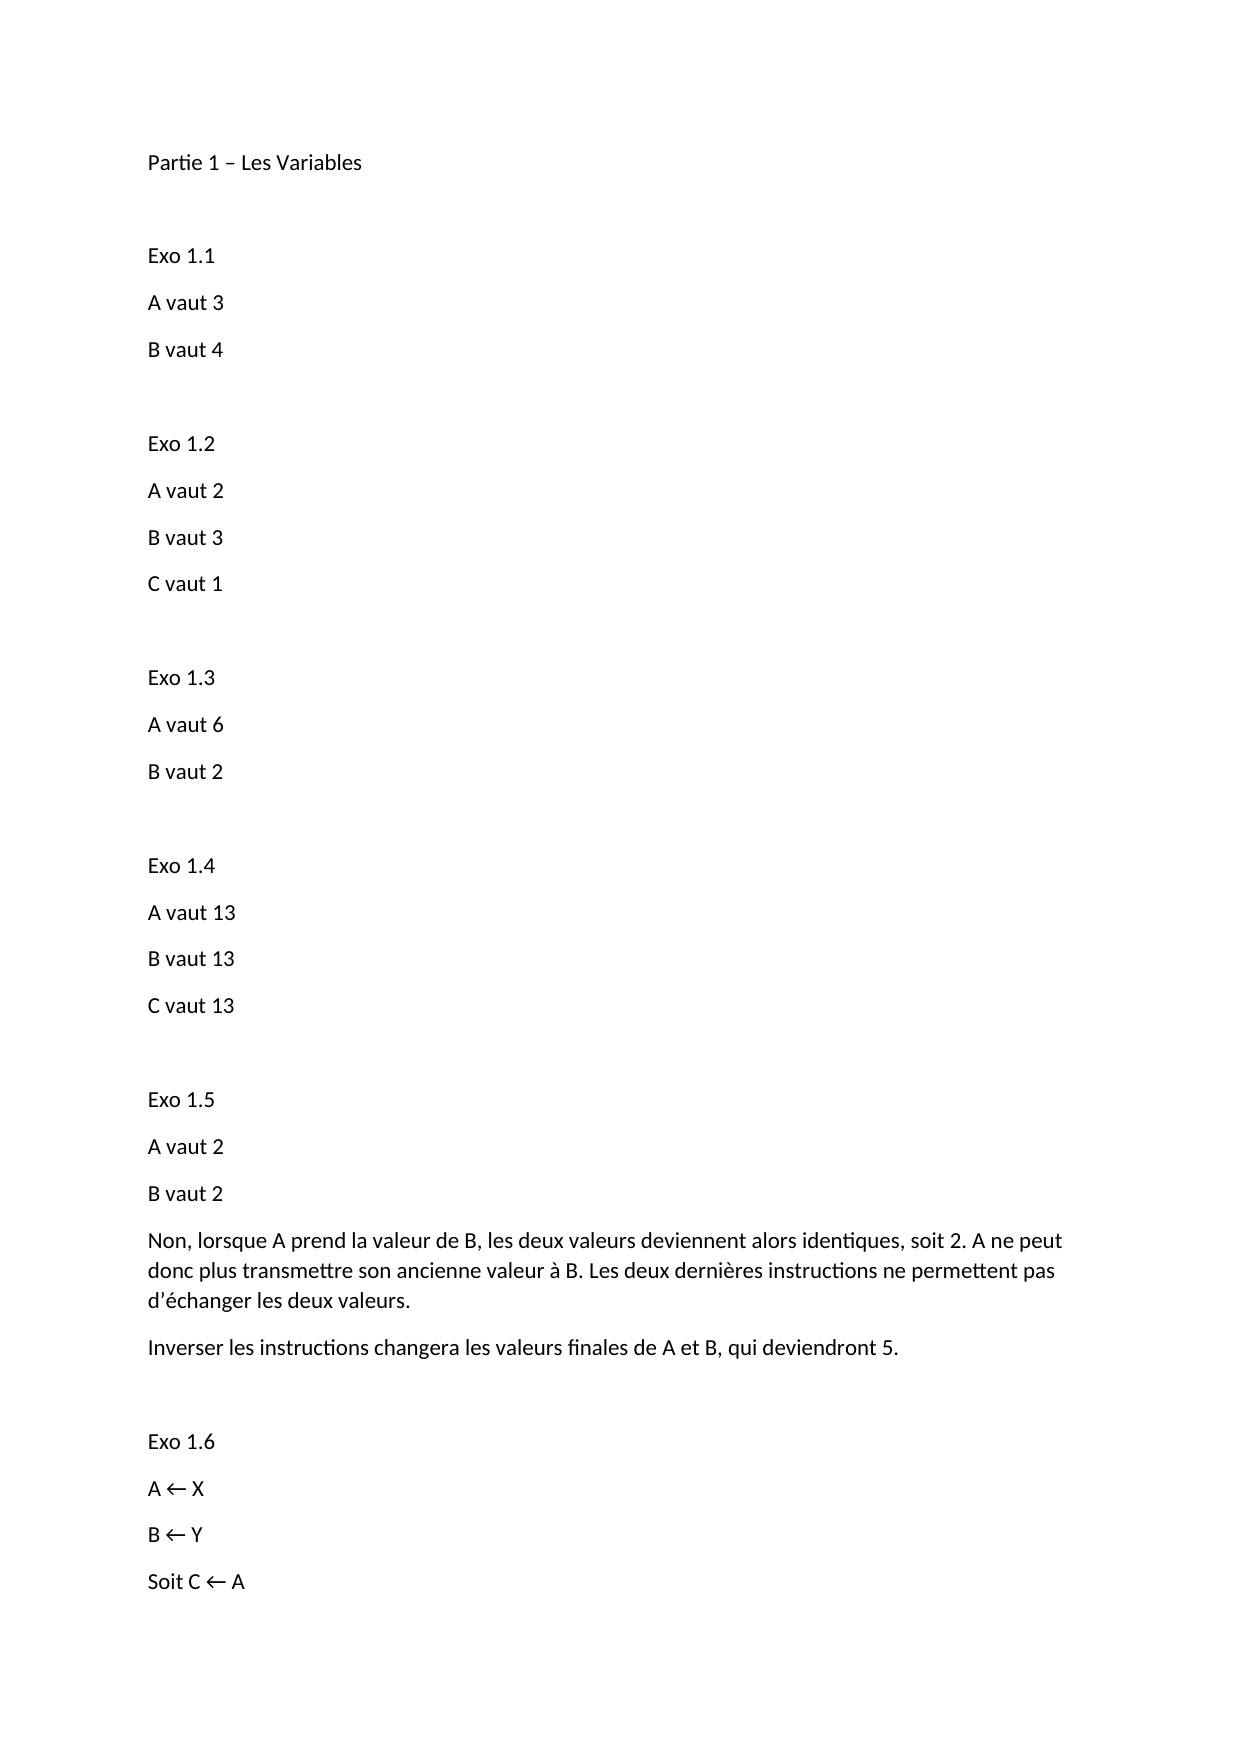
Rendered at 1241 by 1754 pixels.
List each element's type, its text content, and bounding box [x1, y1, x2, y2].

text Exo 1.6 [148, 1427, 1093, 1455]
text A vaut 6 [148, 710, 1093, 738]
text Exo 1.4 [148, 851, 1093, 879]
text A vaut 2 [148, 476, 1093, 504]
text B vaut 13 [148, 944, 1093, 972]
text B ← Y [148, 1521, 1093, 1548]
text Partie 1 – Les Variables [148, 148, 1093, 176]
text A ← X [148, 1474, 1093, 1502]
text Exo 1.2 [148, 429, 1093, 457]
text Exo 1.5 [148, 1085, 1093, 1113]
text A vaut 13 [148, 898, 1093, 926]
text Non, lorsque A prend la valeur de B, les deux valeurs deviennent alors identiques, soit 2. A ne peut donc plus transmettre son ancienne valeur à B. Les deux dernières instructions ne permettent pas d’échanger les deux valeurs. [148, 1226, 1093, 1314]
text Exo 1.3 [148, 663, 1093, 691]
text Inverser les instructions changera les valeurs finales de A et B, qui deviendront 5. [148, 1333, 1093, 1361]
text Exo 1.1 [148, 241, 1093, 269]
text B vaut 2 [148, 757, 1093, 785]
text A vaut 3 [148, 288, 1093, 316]
text C vaut 1 [148, 569, 1093, 597]
text C vaut 13 [148, 991, 1093, 1019]
text B vaut 3 [148, 523, 1093, 551]
text Soit C ← A [148, 1567, 1093, 1595]
text B vaut 2 [148, 1179, 1093, 1207]
text B vaut 4 [148, 335, 1093, 363]
text A vaut 2 [148, 1132, 1093, 1160]
